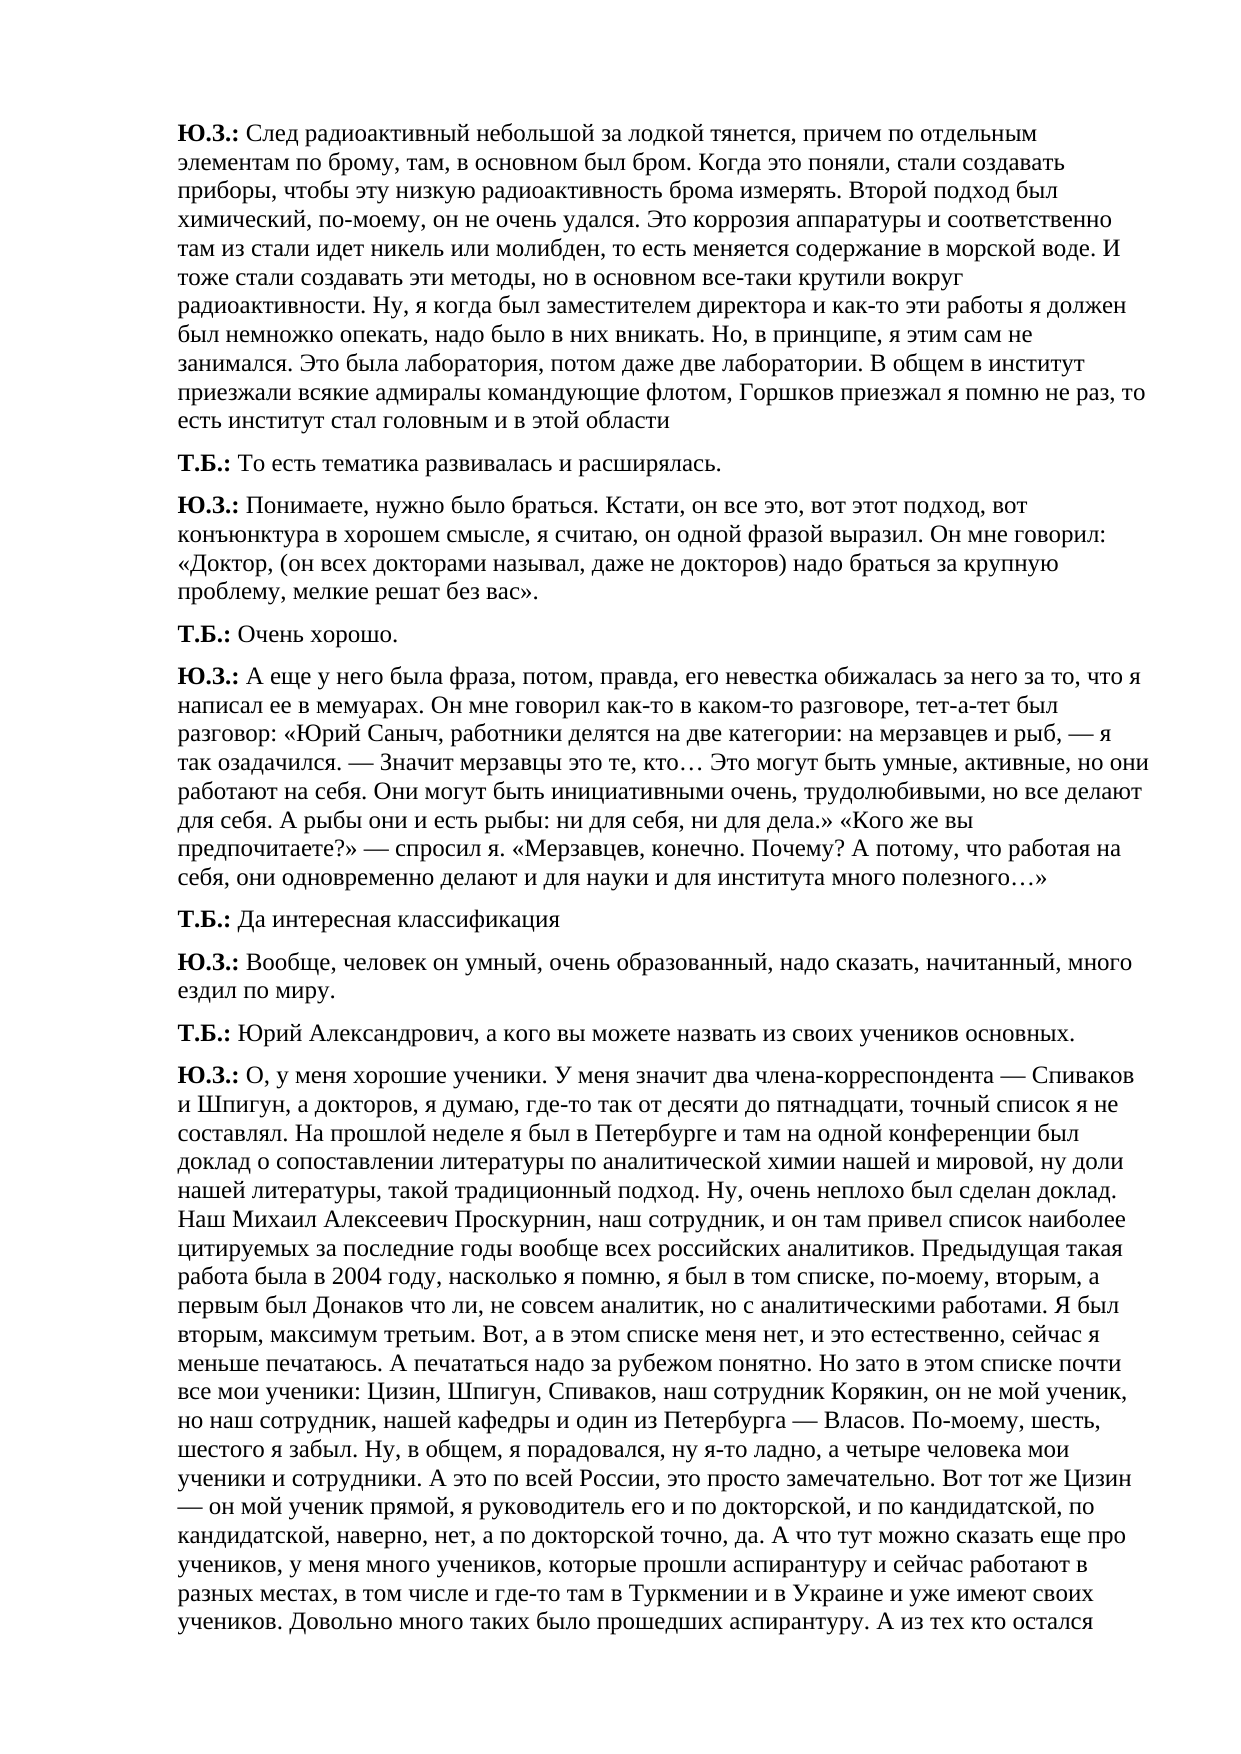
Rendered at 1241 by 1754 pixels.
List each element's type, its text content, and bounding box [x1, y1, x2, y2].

text Т.Б.: То есть тематика развивалась и расширялась. [177, 448, 1152, 477]
text Ю.З.: След радиоактивный небольшой за лодкой тянется, причем по отдельным элементам по брому, там, в основном был бром. Когда это поняли, стали создавать приборы, чтобы эту низкую радиоактивность брома измерять. Второй подход был химический, по-моему, он не очень удался. Это коррозия аппаратуры и соответственно там из стали идет никель или молибден, то есть меняется содержание в морской воде. И тоже стали создавать эти методы, но в основном все-таки крутили вокруг радиоактивности. Ну, я когда был заместителем директора и как-то эти работы я должен был немножко опекать, надо было в них вникать. Но, в принципе, я этим сам не занимался. Это была лаборатория, потом даже две лаборатории. В общем в институт приезжали всякие адмиралы командующие флотом, Горшков приезжал я помню не раз, то есть институт стал головным и в этой области [177, 118, 1152, 434]
text Ю.З.: Вообще, человек он умный, очень образованный, надо сказать, начитанный, много ездил по миру. [177, 947, 1152, 1004]
text Ю.З.: Понимаете, нужно было браться. Кстати, он все это, вот этот подход, вот конъюнктура в хорошем смысле, я считаю, он одной фразой выразил. Он мне говорил: «Доктор, (он всех докторами называл, даже не докторов) надо браться за крупную проблему, мелкие решат без вас». [177, 490, 1152, 605]
text Т.Б.: Да интересная классификация [177, 904, 1152, 933]
text Т.Б.: Очень хорошо. [177, 619, 1152, 647]
text Т.Б.: Юрий Александрович, а кого вы можете назвать из своих учеников основных. [177, 1018, 1152, 1047]
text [177, 1060, 1152, 1635]
text Ю.З.: А еще у него была фраза, потом, правда, его невестка обижалась за него за то, что я написал ее в мемуарах. Он мне говорил как-то в каком-то разговоре, тет-а-тет был разговор: «Юрий Саныч, работники делятся на две категории: на мерзавцев и рыб, — я так озадачился. — Значит мерзавцы это те, кто… Это могут быть умные, активные, но они работают на себя. Они могут быть инициативными очень, трудолюбивыми, но все делают для себя. А рыбы они и есть рыбы: ни для себя, ни для дела.» «Кого же вы предпочитаете?» — спросил я. «Мерзавцев, конечно. Почему? А потому, что работая на себя, они одновременно делают и для науки и для института много полезного…» [177, 661, 1152, 891]
